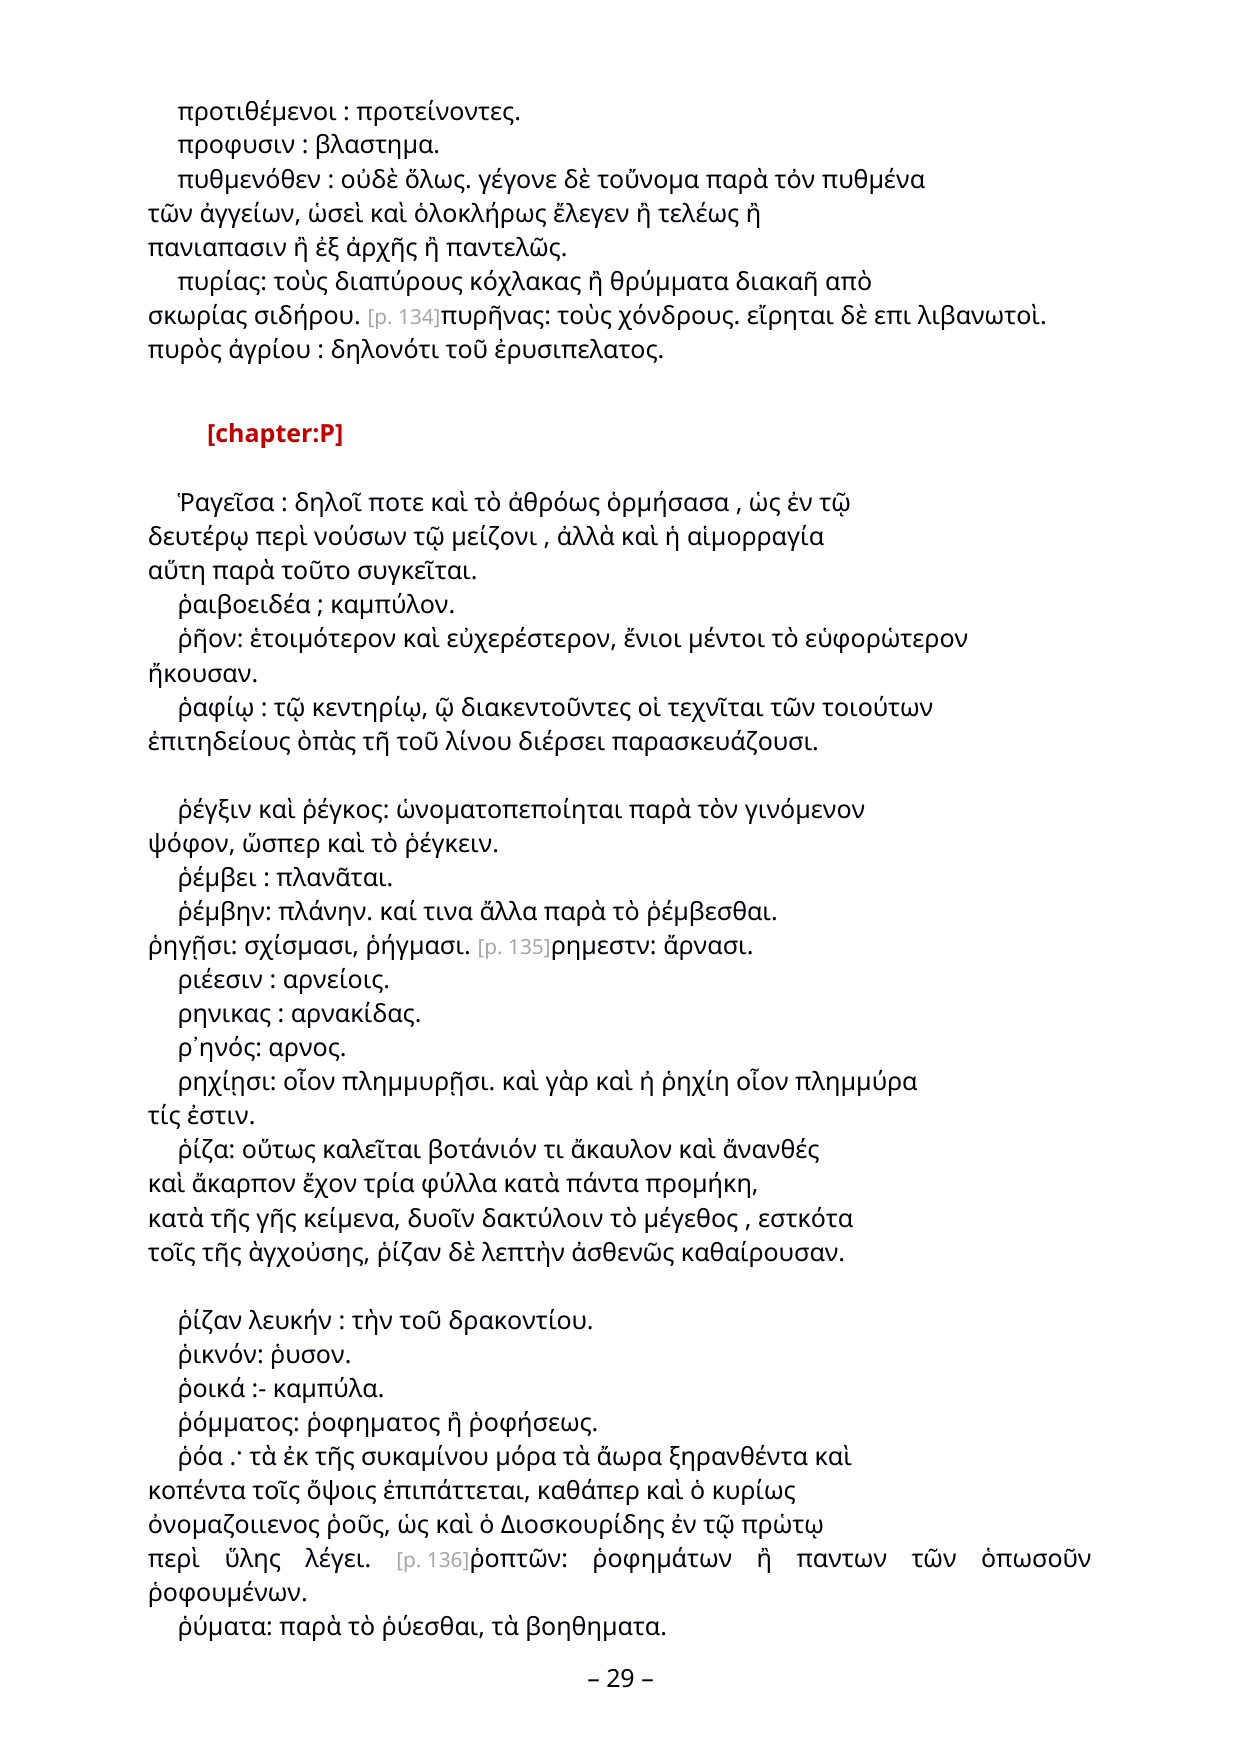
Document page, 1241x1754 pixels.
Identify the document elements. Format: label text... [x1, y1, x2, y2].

text Ῥαγεῖσα : δηλοῖ ποτε καὶ τὸ ἀθρόως ὁρμήσασα , ὡς ἐν τῷ δευτέρῳ περὶ νούσων τῷ μείζονι , ἀλλὰ καὶ ἡ αἱμορραγία αὕτη παρὰ τοῦτο συγκεῖται. [148, 485, 1092, 587]
text προφυσιν : βλαστημα. [148, 127, 1092, 161]
text ῥύματα: παρὰ τὸ ῥύεσθαι, τὰ βοηθηματα. [148, 1609, 1092, 1643]
text ῥικνόν: ῥυσον. [148, 1336, 1092, 1371]
text προτιθέμενοι : προτείνοντες. [148, 93, 1092, 127]
text ῥέμβει : πλανᾶται. [148, 859, 1092, 894]
text ῥέμβην: πλάνην. καί τινα ἄλλα παρὰ τὸ ῥέμβεσθαι. ῥηγῇσι: σχίσμασι, ῥήγμασι. [p. 135]ρημεστν: ἄρνασι. [148, 894, 1092, 962]
subtitle [chapter:Ρ] [207, 416, 1092, 450]
text ρηνικας : αρνακίδας. [148, 996, 1092, 1030]
text ῥαφίῳ : τῷ κεντηρίῳ, ῷ διακεντοῦντες οἱ τεχνῖται τῶν τοιούτων ἐπιτηδείους ὸπὰς τῆ τοῦ λίνου διέρσει παρασκευάζουσι. [148, 689, 1092, 791]
text ῥαιβοειδέα ; καμπύλον. [148, 587, 1092, 621]
text ῥόα .· τὰ ἐκ τῆς συκαμίνου μόρα τὰ ἄωρα ξηρανθέντα καὶ κοπέντα τοῖς ὄψοις ἐπιπάττεται, καθάπερ καὶ ὁ κυρίως ὀνομαζοιιενος ῥοῦς, ὡς καὶ ὁ Διοσκουρίδης ἐν τῷ πρὡτῳ περὶ ὕλης λέγει. [p. 136]ῥοπτῶν: ῥοφημάτων ἢ παντων τῶν ὁπωσοῦν ῥοφουμένων. [148, 1439, 1092, 1609]
text ῥίζα: οὕτως καλεῖται βοτάνιόν τι ἄκαυλον καὶ ἄνανθές καὶ ἄκαρπον ἔχον τρία φύλλα κατὰ πάντα προμήκη, κατὰ τῆς γῆς κείμενα, δυοῖν δακτύλοιν τὸ μέγεθος , εστκότα τοῖς τῆς ὰγχοὐσης, ῥίζαν δὲ λεπτὴν ἀσθενῶς καθαίρουσαν. [148, 1132, 1092, 1302]
text ῥῆον: ἑτοιμότερον καὶ εὐχερέστερον, ἔνιοι μέντοι τὸ εὑφορὡτερον ἤκουσαν. [148, 621, 1092, 689]
text πυθμενόθεν : οὐδὲ ὅλως. γέγονε δὲ τοὔνομα παρὰ τὀν πυθμένα τῶν ἀγγείων, ὡσεὶ καὶ ὁλοκλήρως ἔλεγεν ἢ τελέως ἢ πανιαπασιν ἢ ἐξ ἀρχῆς ἢ παντελῶς. [148, 161, 1092, 263]
text ρ᾽ηνός: αρνος. [148, 1030, 1092, 1064]
text ῥοικά :- καμπύλα. [148, 1371, 1092, 1404]
text ῥόμματος: ῥοφηματος ἢ ῥοφήσεως. [148, 1404, 1092, 1439]
text ριέεσιν : αρνείοις. [148, 962, 1092, 996]
text ῥίζαν λευκήν : τὴν τοῦ δρακοντίου. [148, 1302, 1092, 1336]
text ρηχίῃσι: οἶον πλημμυρῇσι. καὶ γὰρ καὶ ἠ ῥηχίη οἶον πλημμύρα τίς ἐστιν. [148, 1064, 1092, 1132]
text πυρίας: τοὺς διαπύρους κόχλακας ἢ θρύμματα διακαῆ απὸ σκωρίας σιδήρου. [p. 134]πυρῆνας: τοὺς χόνδρους. εἴρηται δὲ επι λιβανωτοὶ. πυρὸς ἀγρίου : δηλονότι τοῦ ἐρυσιπελατος. [148, 263, 1092, 366]
text ῥέγξιν καὶ ῥέγκος: ὡνοματοπεποίηται παρὰ τὸν γινόμενον ψόφον, ὥσπερ καὶ τὸ ῥέγκειν. [148, 791, 1092, 859]
